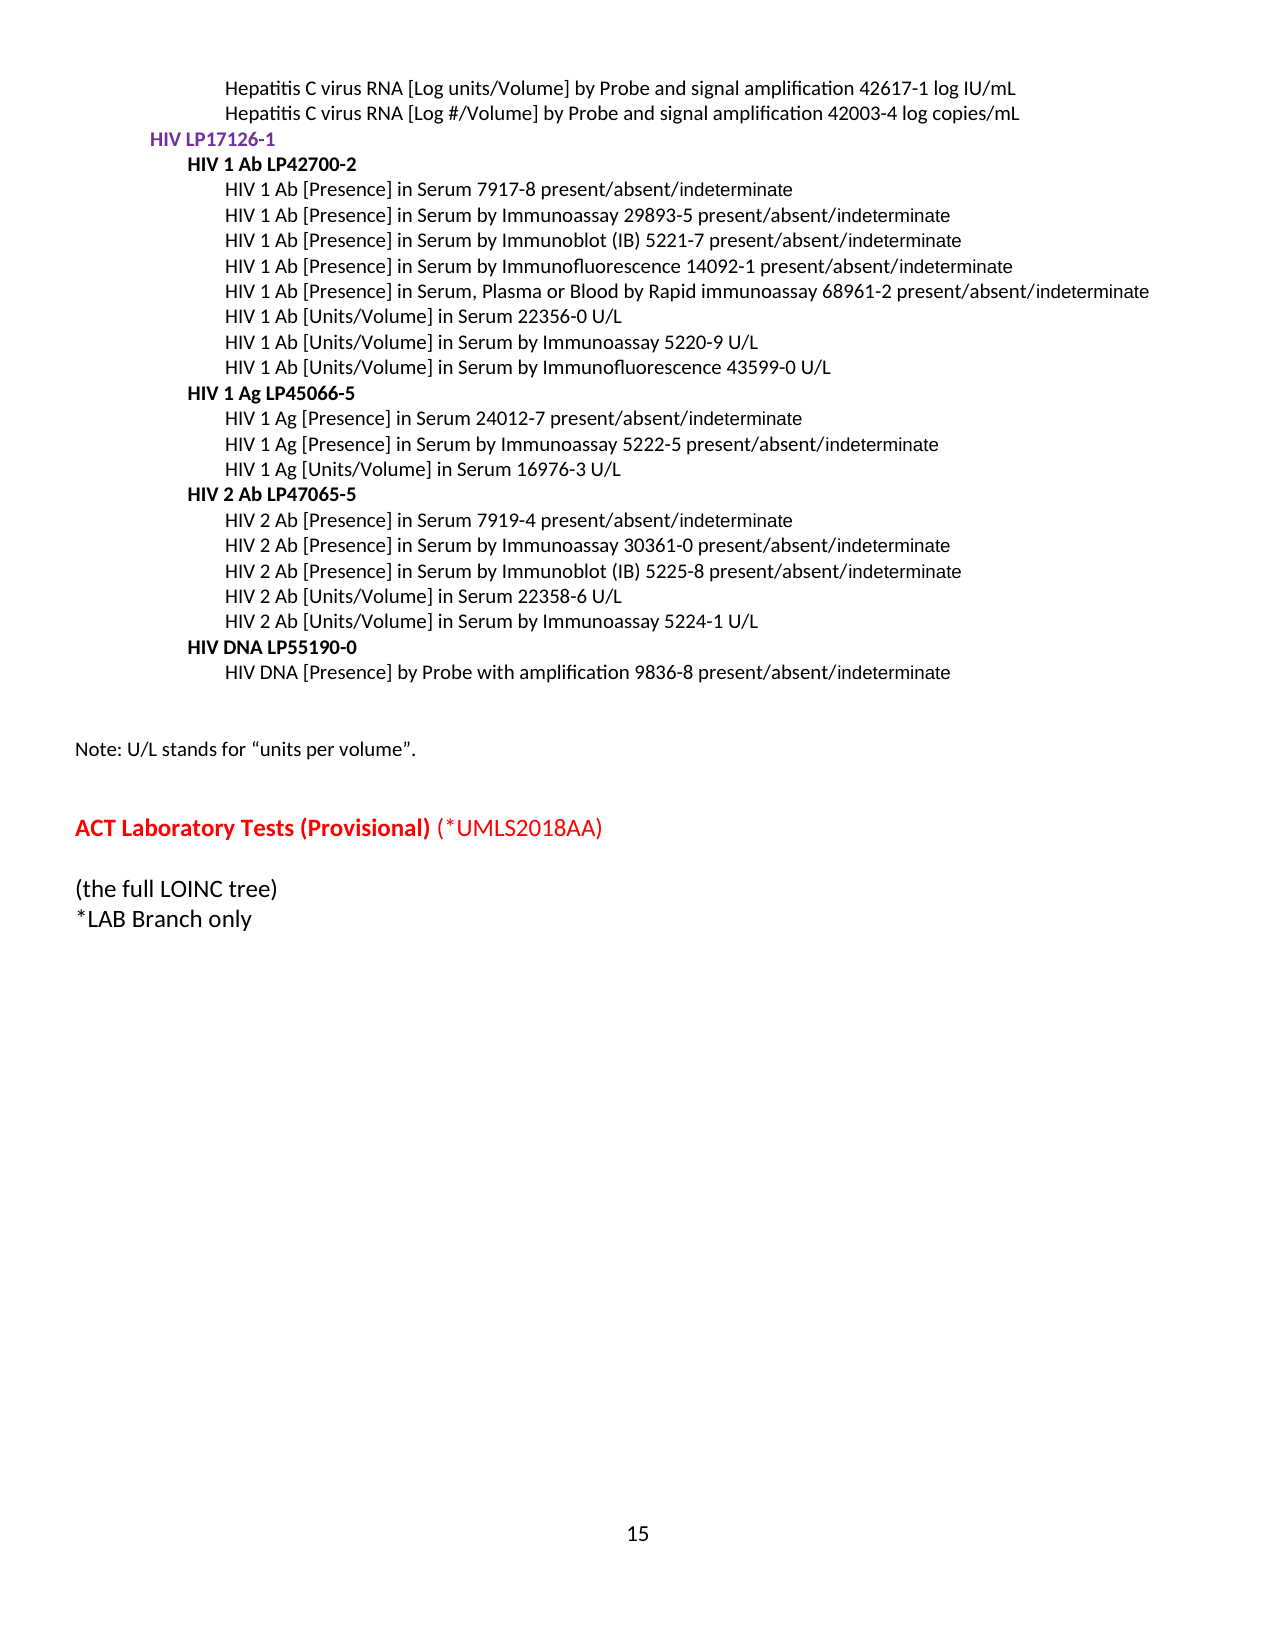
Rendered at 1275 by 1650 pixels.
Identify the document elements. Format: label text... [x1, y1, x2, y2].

text HIV 1 Ag [Presence] in Serum 24012-7 present/absent/indeterminate [75, 405, 1200, 431]
text HIV 2 Ab [Presence] in Serum by Immunoassay 30361-0 present/absent/indeterminate [75, 532, 1200, 558]
text HIV 2 Ab [Presence] in Serum 7919-4 present/absent/indeterminate [75, 507, 1200, 532]
text Note: U/L stands for “units per volume”. [75, 736, 1200, 761]
text HIV 2 Ab [Units/Volume] in Serum 22358-6 U/L [75, 583, 1200, 609]
text HIV 1 Ab [Presence] in Serum, Plasma or Blood by Rapid immunoassay 68961-2 present/absent/indeterminate [75, 278, 1200, 304]
text HIV LP17126-1 [75, 126, 1200, 151]
text (the full LOINC tree) [75, 873, 1200, 904]
text HIV 1 Ab [Presence] in Serum by Immunoblot (IB) 5221-7 present/absent/indeterminate [75, 227, 1200, 253]
text HIV 1 Ab [Presence] in Serum by Immunoassay 29893-5 present/absent/indeterminate [75, 202, 1200, 227]
text HIV 1 Ab [Units/Volume] in Serum by Immunofluorescence 43599-0 U/L [75, 354, 1200, 380]
text Hepatitis C virus RNA [Log units/Volume] by Probe and signal amplification 42617-1 log IU/mL [75, 75, 1200, 100]
text HIV 1 Ab [Presence] in Serum by Immunofluorescence 14092-1 present/absent/indeterminate [75, 253, 1200, 278]
text ACT Laboratory Tests (Provisional) (*UMLS2018AA) [75, 812, 1200, 843]
text HIV DNA LP55190-0 [75, 634, 1200, 659]
text *LAB Branch only [75, 904, 1200, 934]
text HIV 1 Ag LP45066-5 [75, 380, 1200, 405]
text HIV DNA [Presence] by Probe with amplification 9836-8 present/absent/indeterminate [165, 659, 1200, 685]
text HIV 1 Ag [Presence] in Serum by Immunoassay 5222-5 present/absent/indeterminate [75, 431, 1200, 456]
text HIV 2 Ab LP47065-5 [75, 482, 1200, 507]
text HIV 2 Ab [Units/Volume] in Serum by Immunoassay 5224-1 U/L [75, 609, 1200, 634]
text Hepatitis C virus RNA [Log #/Volume] by Probe and signal amplification 42003-4 log copies/mL [75, 100, 1200, 126]
text HIV 1 Ag [Units/Volume] in Serum 16976-3 U/L [75, 456, 1200, 482]
text HIV 1 Ab [Units/Volume] in Serum by Immunoassay 5220-9 U/L [75, 329, 1200, 354]
text HIV 1 Ab LP42700-2 [75, 151, 1200, 177]
text HIV 2 Ab [Presence] in Serum by Immunoblot (IB) 5225-8 present/absent/indeterminate [75, 558, 1200, 583]
text HIV 1 Ab [Presence] in Serum 7917-8 present/absent/indeterminate [75, 177, 1200, 202]
text HIV 1 Ab [Units/Volume] in Serum 22356-0 U/L [75, 304, 1200, 329]
